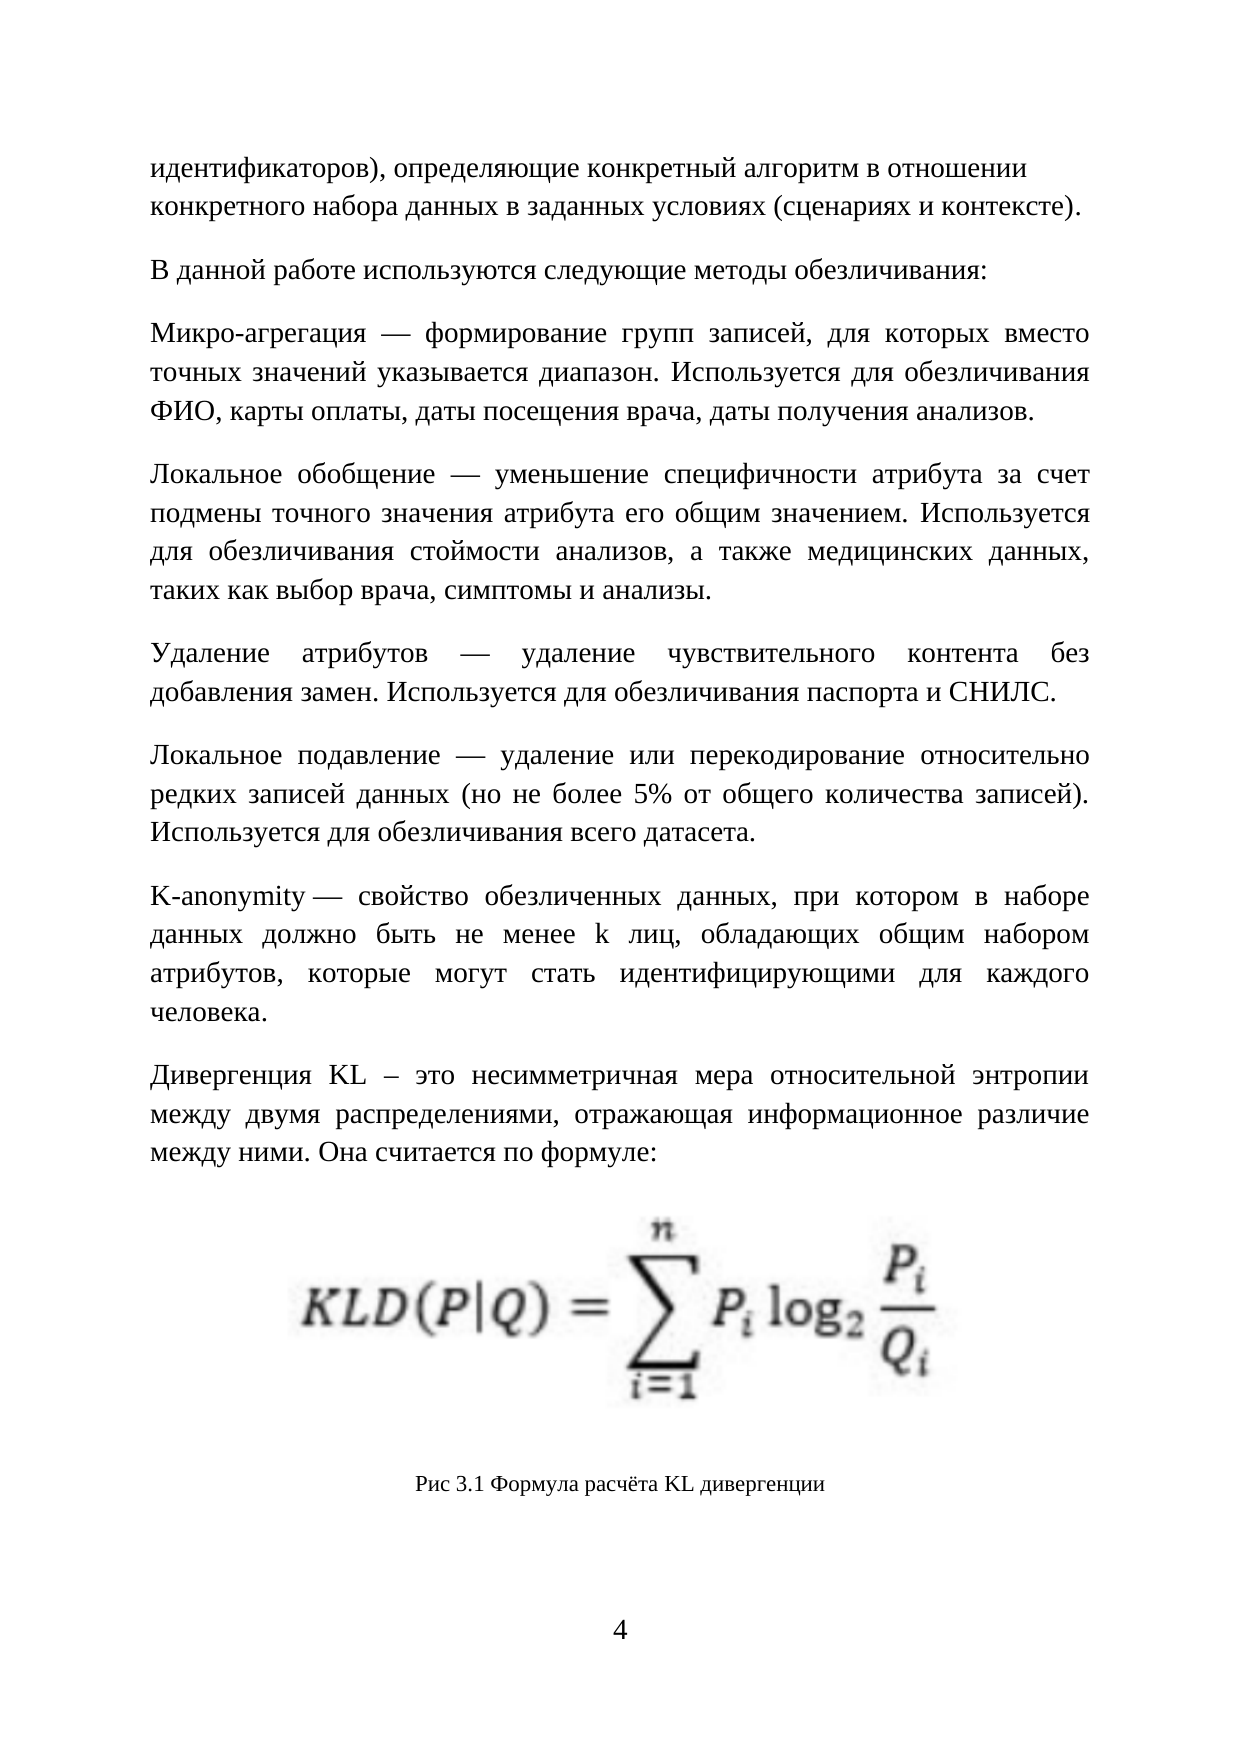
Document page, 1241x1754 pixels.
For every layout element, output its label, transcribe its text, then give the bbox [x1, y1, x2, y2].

text Локальное обобщение — уменьшение специфичности атрибута за счет подмены точного значения атрибута его общим значением. Используется для обезличивания стоймости анализов, а также медицинских данных, таких как выбор врача, симптомы и анализы. [150, 456, 1090, 605]
text Удаление атрибутов — удаление чувствительного контента без добавления замен. Используется для обезличивания паспорта и СНИЛС. [150, 635, 1090, 707]
text Локальное подавление — удаление или перекодирование относительно редких записей данных (но не более 5% от общего количества записей). Используется для обезличивания всего датасета. [150, 737, 1090, 848]
text Микро-агрегация — формирование групп записей, для которых вместо точных значений указывается диапазон. Используется для обезличивания ФИО, карты оплаты, даты посещения врача, даты получения анализов. [150, 316, 1090, 426]
picture [256, 1197, 984, 1441]
text K-anonymity — свойство обезличенных данных, при котором в наборе данных должно быть не менее k лиц, обладающих общим набором атрибутов, которые могут стать идентифицирующими для каждого человека. [150, 878, 1090, 1027]
text Рис 3.1 Формула расчёта KL дивергенции [150, 1470, 1090, 1497]
text Дивергенция KL – это несимметричная мера относительной энтропии между двумя распределениями, отражающая информационное различие между ними. Она считается по формуле: [150, 1057, 1090, 1168]
text В данной работе используются следующие методы обезличивания: [150, 252, 1090, 286]
